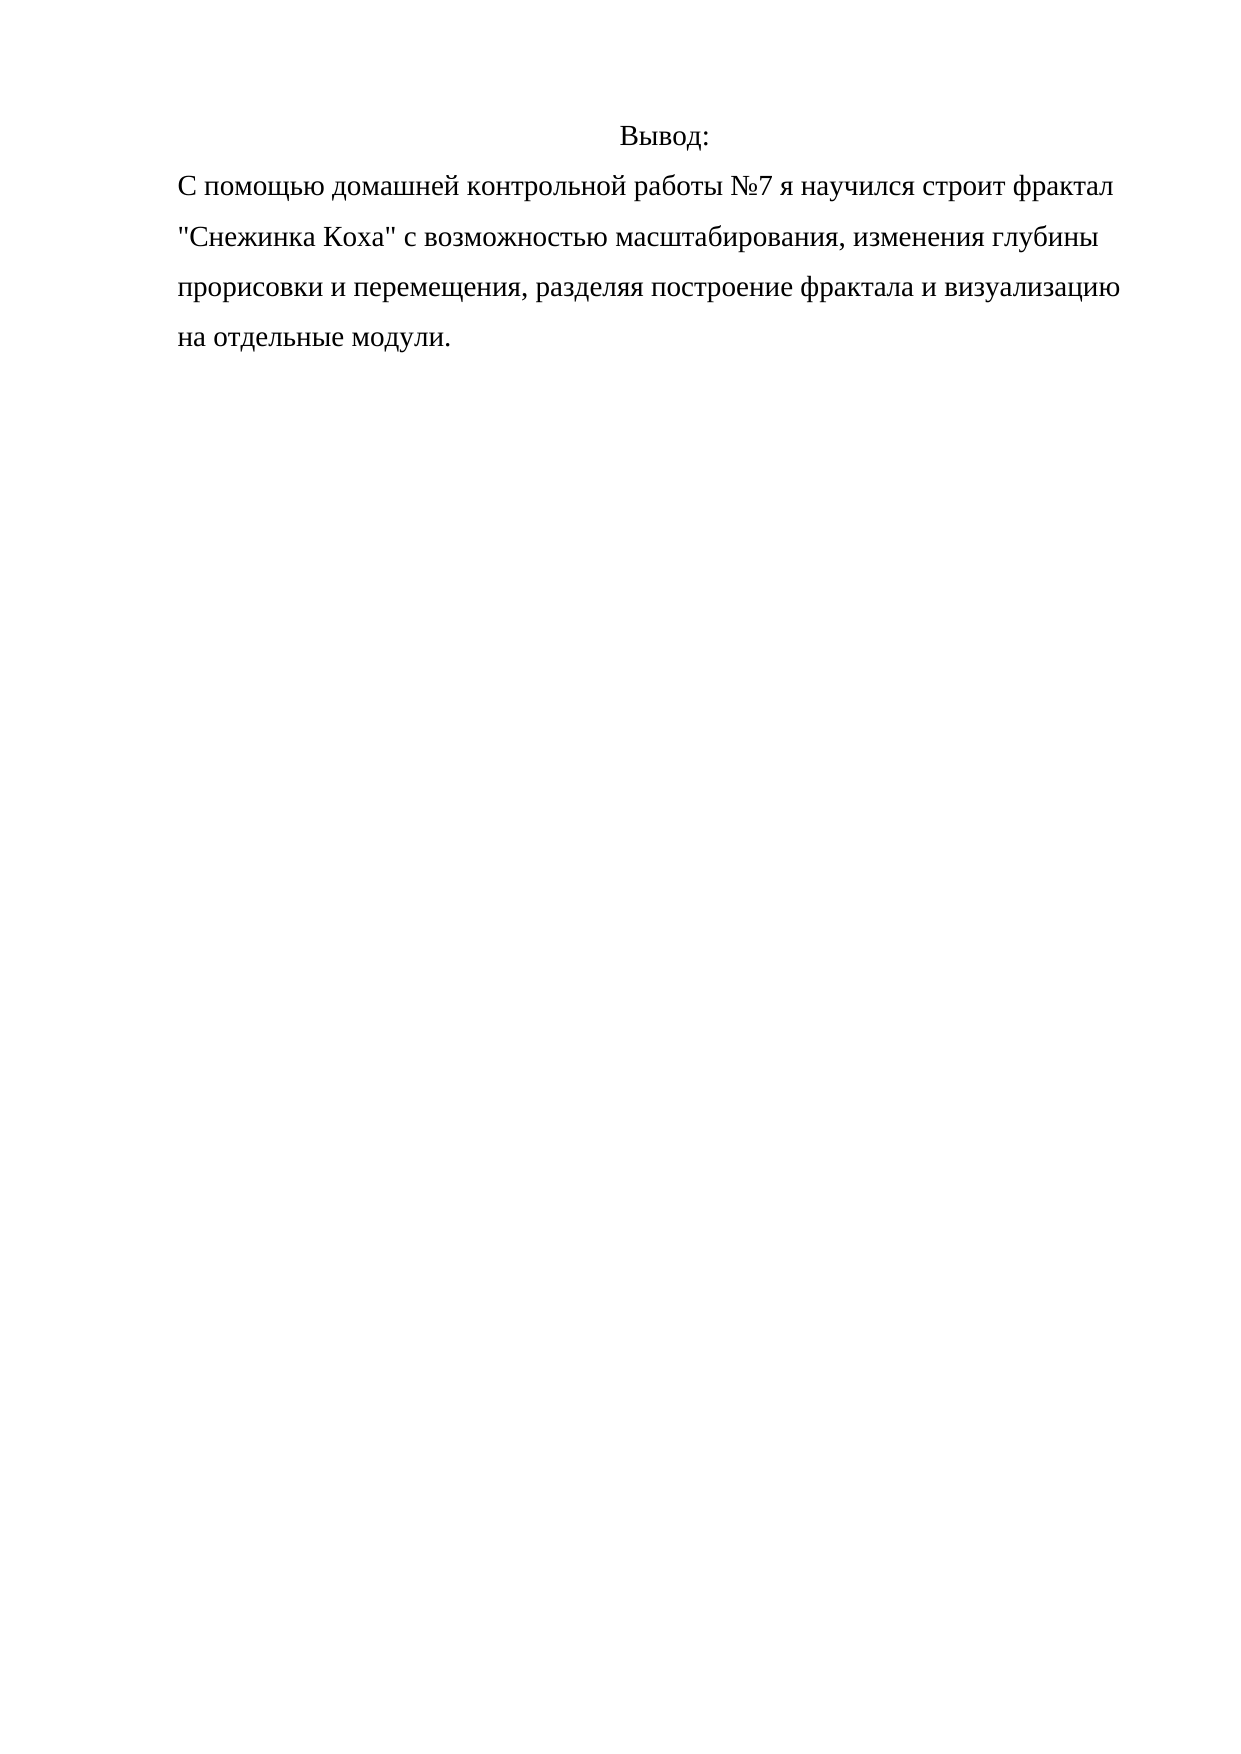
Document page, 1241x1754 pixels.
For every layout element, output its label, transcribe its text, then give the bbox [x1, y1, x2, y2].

text С помощью домашней контрольной работы №7 я научился строит фрактал "Снежинка Коха" с возможностью масштабирования, изменения глубины прорисовки и перемещения, разделяя построение фрактала и визуализацию на отдельные модули. [177, 168, 1152, 353]
text Вывод: [177, 118, 1152, 152]
